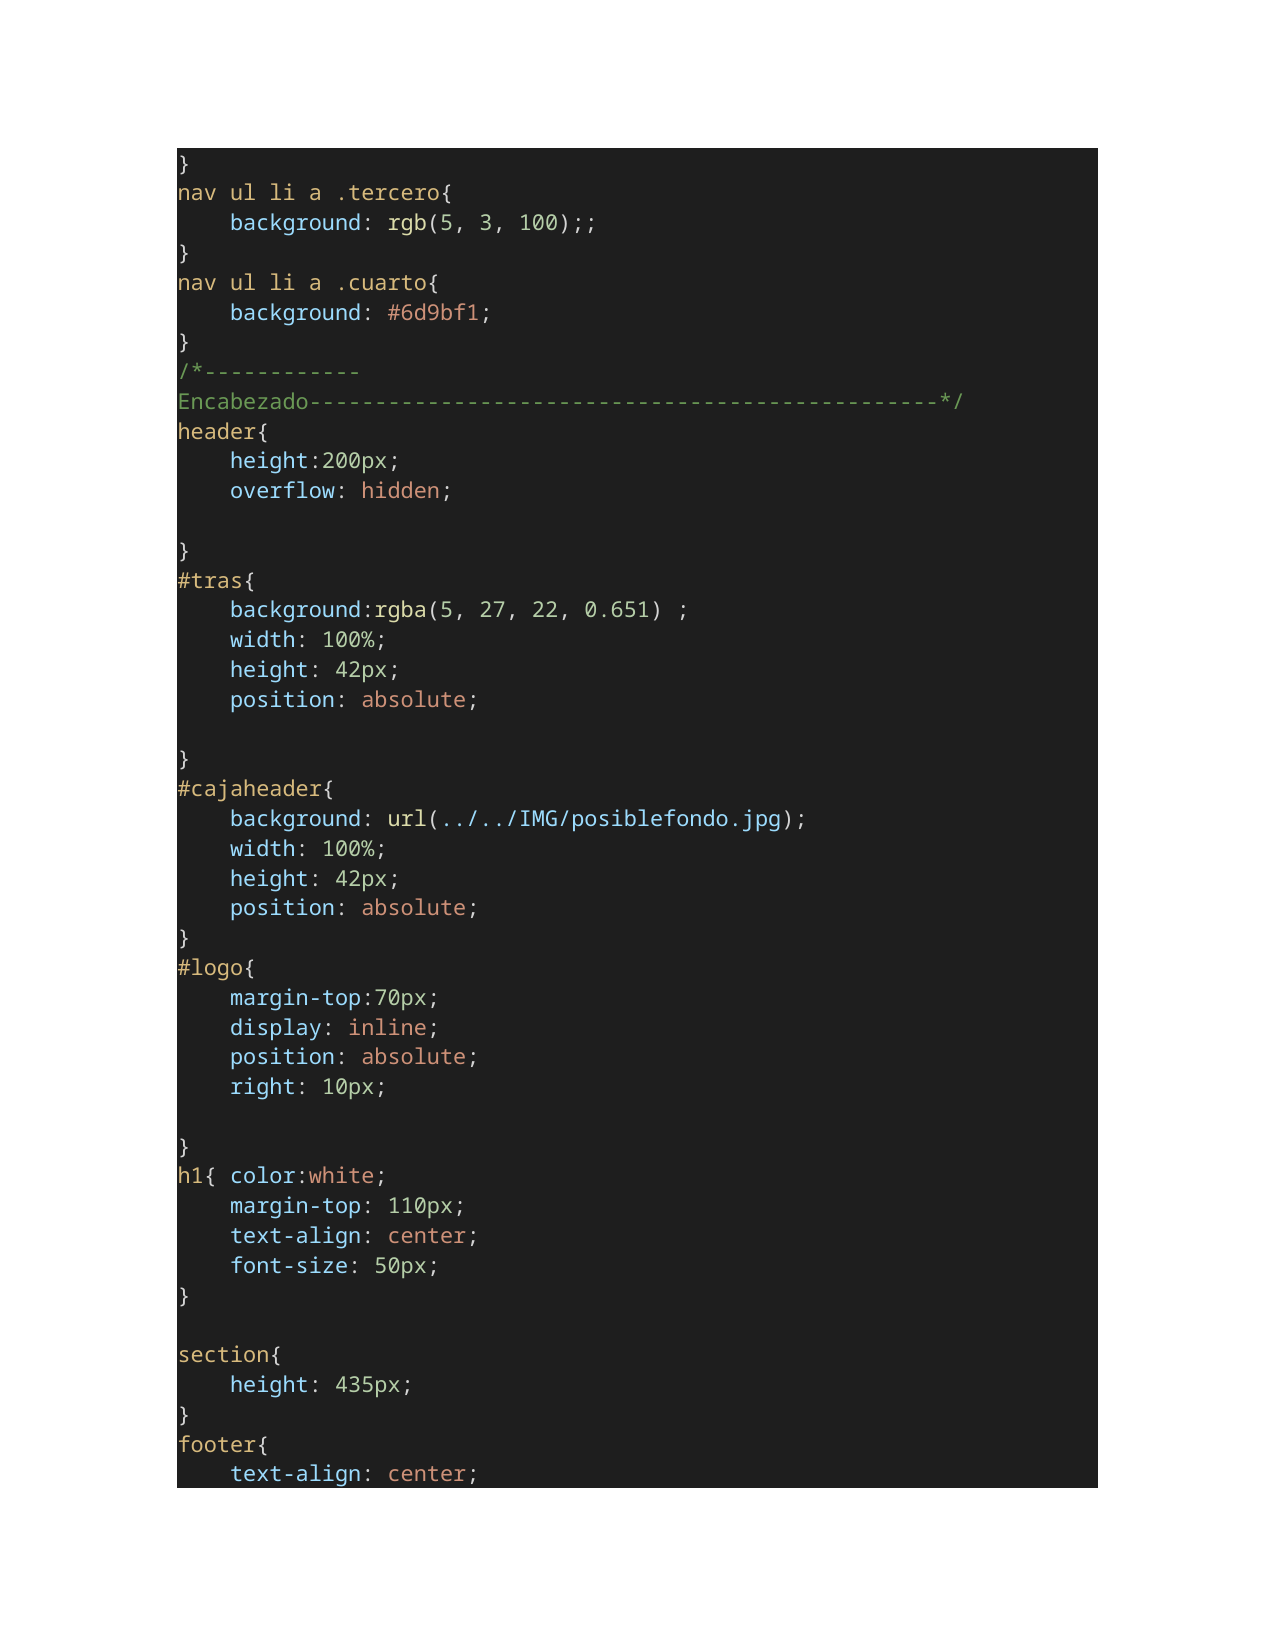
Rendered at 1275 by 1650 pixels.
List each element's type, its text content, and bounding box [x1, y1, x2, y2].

text section{ [177, 1339, 1098, 1369]
text position: absolute; [177, 684, 1098, 714]
text height: 42px; [177, 863, 1098, 892]
text position: absolute; [177, 1041, 1098, 1071]
text } [177, 1399, 1098, 1429]
text margin-top:70px; [177, 982, 1098, 1012]
text } [177, 326, 1098, 356]
text font-size: 50px; [177, 1250, 1098, 1280]
text background: url(../../IMG/posiblefondo.jpg); [177, 803, 1098, 833]
text nav ul li a .tercero{ [177, 177, 1098, 207]
text overflow: hidden; [177, 475, 1098, 505]
text } [177, 1131, 1098, 1161]
text background: rgb(5, 3, 100);; [177, 207, 1098, 237]
text } [177, 535, 1098, 565]
text /*------------Encabezado------------------------------------------------*/ [177, 356, 1098, 416]
text } [177, 1280, 1098, 1309]
text position: absolute; [177, 892, 1098, 922]
text } [177, 148, 1098, 177]
text h1{ color:white; [177, 1161, 1098, 1190]
text background: #6d9bf1; [177, 297, 1098, 326]
text margin-top: 110px; [177, 1190, 1098, 1220]
text background:rgba(5, 27, 22, 0.651) ; [177, 594, 1098, 624]
text #logo{ [177, 952, 1098, 982]
text text-align: center; [177, 1220, 1098, 1250]
text } [177, 922, 1098, 952]
text #cajaheader{ [177, 773, 1098, 803]
text header{ [177, 416, 1098, 446]
text right: 10px; [177, 1071, 1098, 1101]
text width: 100%; [177, 833, 1098, 863]
text footer{ [177, 1429, 1098, 1458]
text height:200px; [177, 446, 1098, 475]
text #tras{ [177, 565, 1098, 594]
text } [177, 743, 1098, 773]
text nav ul li a .cuarto{ [177, 267, 1098, 297]
text width: 100%; [177, 624, 1098, 654]
text } [177, 237, 1098, 267]
text text-align: center; [177, 1458, 1098, 1488]
text height: 435px; [177, 1369, 1098, 1399]
text height: 42px; [177, 654, 1098, 684]
text display: inline; [177, 1012, 1098, 1041]
